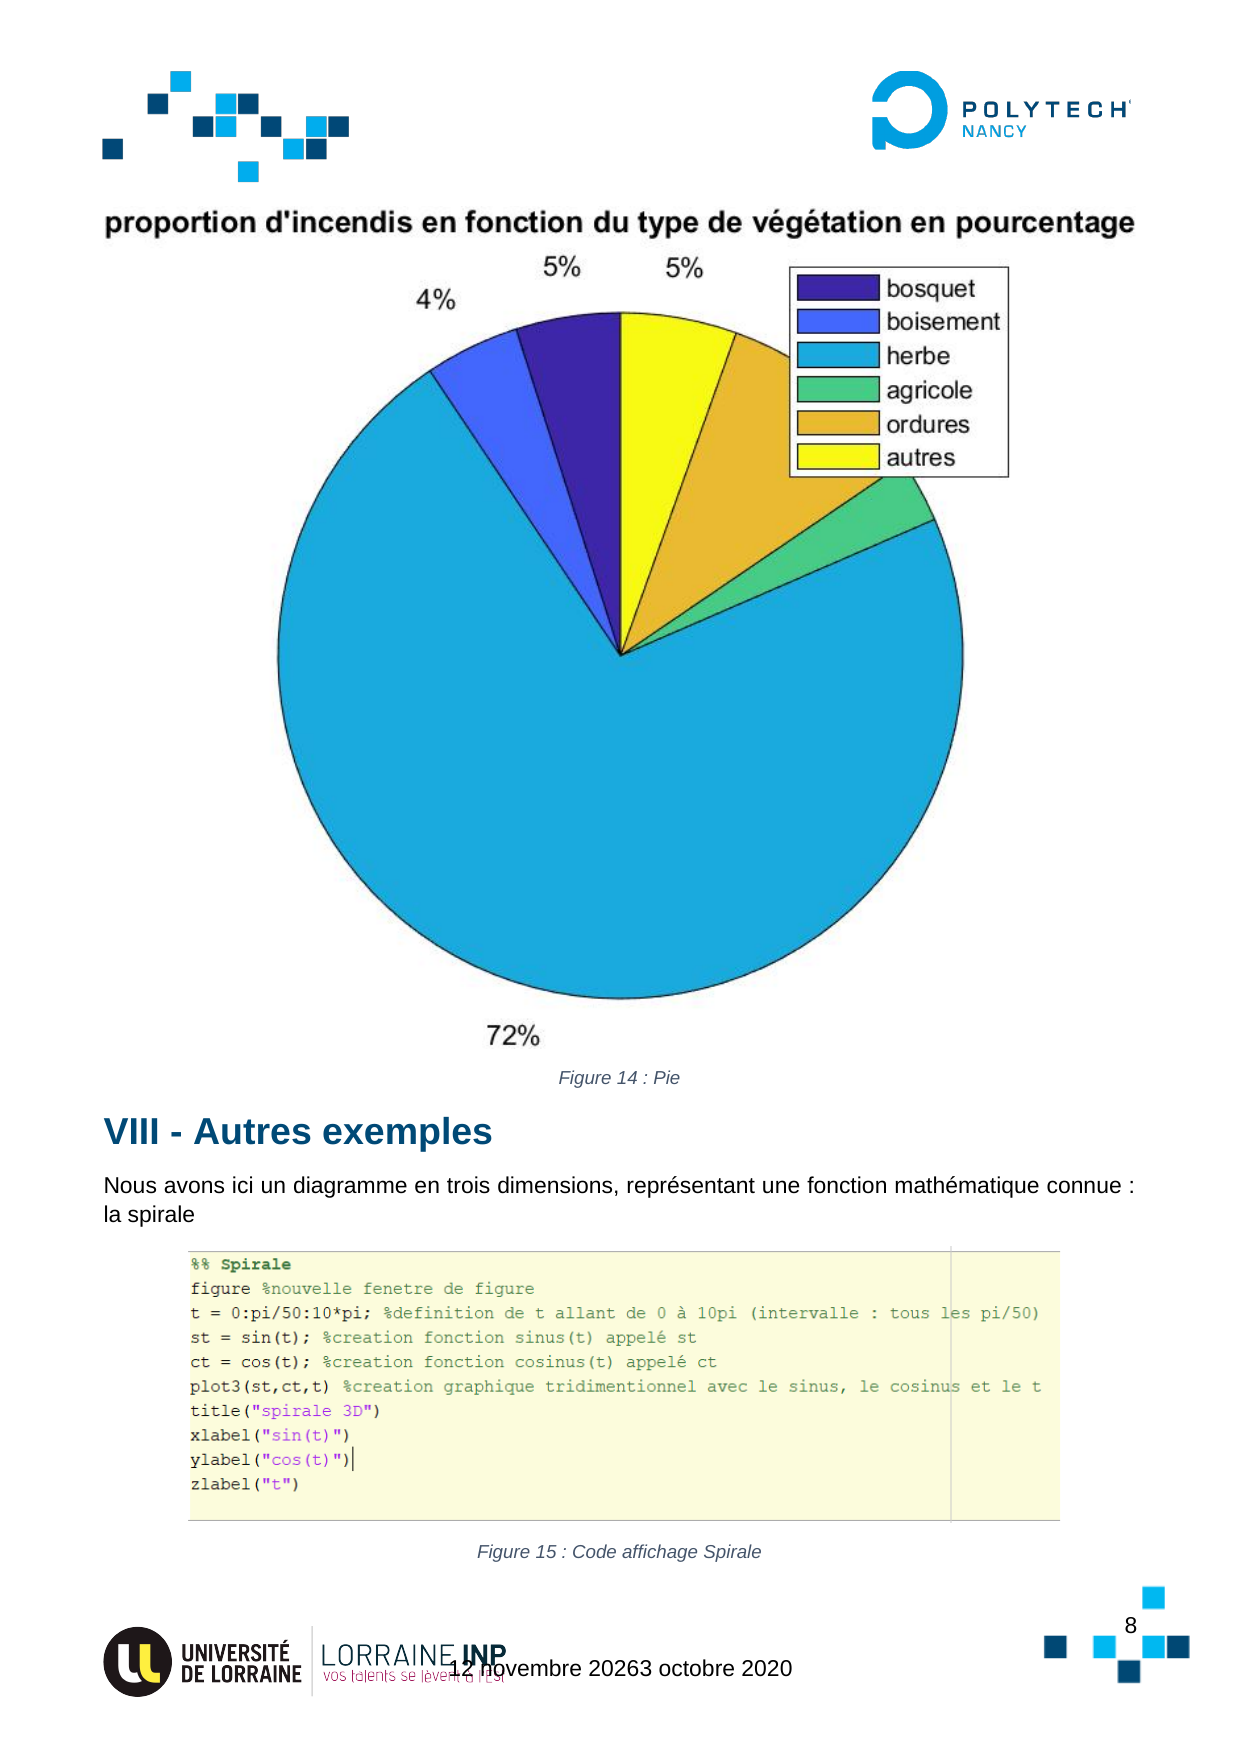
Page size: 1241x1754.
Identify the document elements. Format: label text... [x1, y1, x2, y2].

text Nous avons ici un diagramme en trois dimensions, représentant une fonction mathématique connue : la spirale [103, 1172, 1137, 1227]
picture [180, 1246, 1061, 1523]
subtitle Autres exemples [103, 1109, 1137, 1152]
picture [103, 206, 1137, 1049]
picture [922, 71, 1131, 148]
picture [886, 143, 900, 150]
picture [103, 1626, 506, 1697]
picture [1039, 1584, 1191, 1690]
picture [871, 71, 931, 150]
picture [93, 66, 358, 187]
